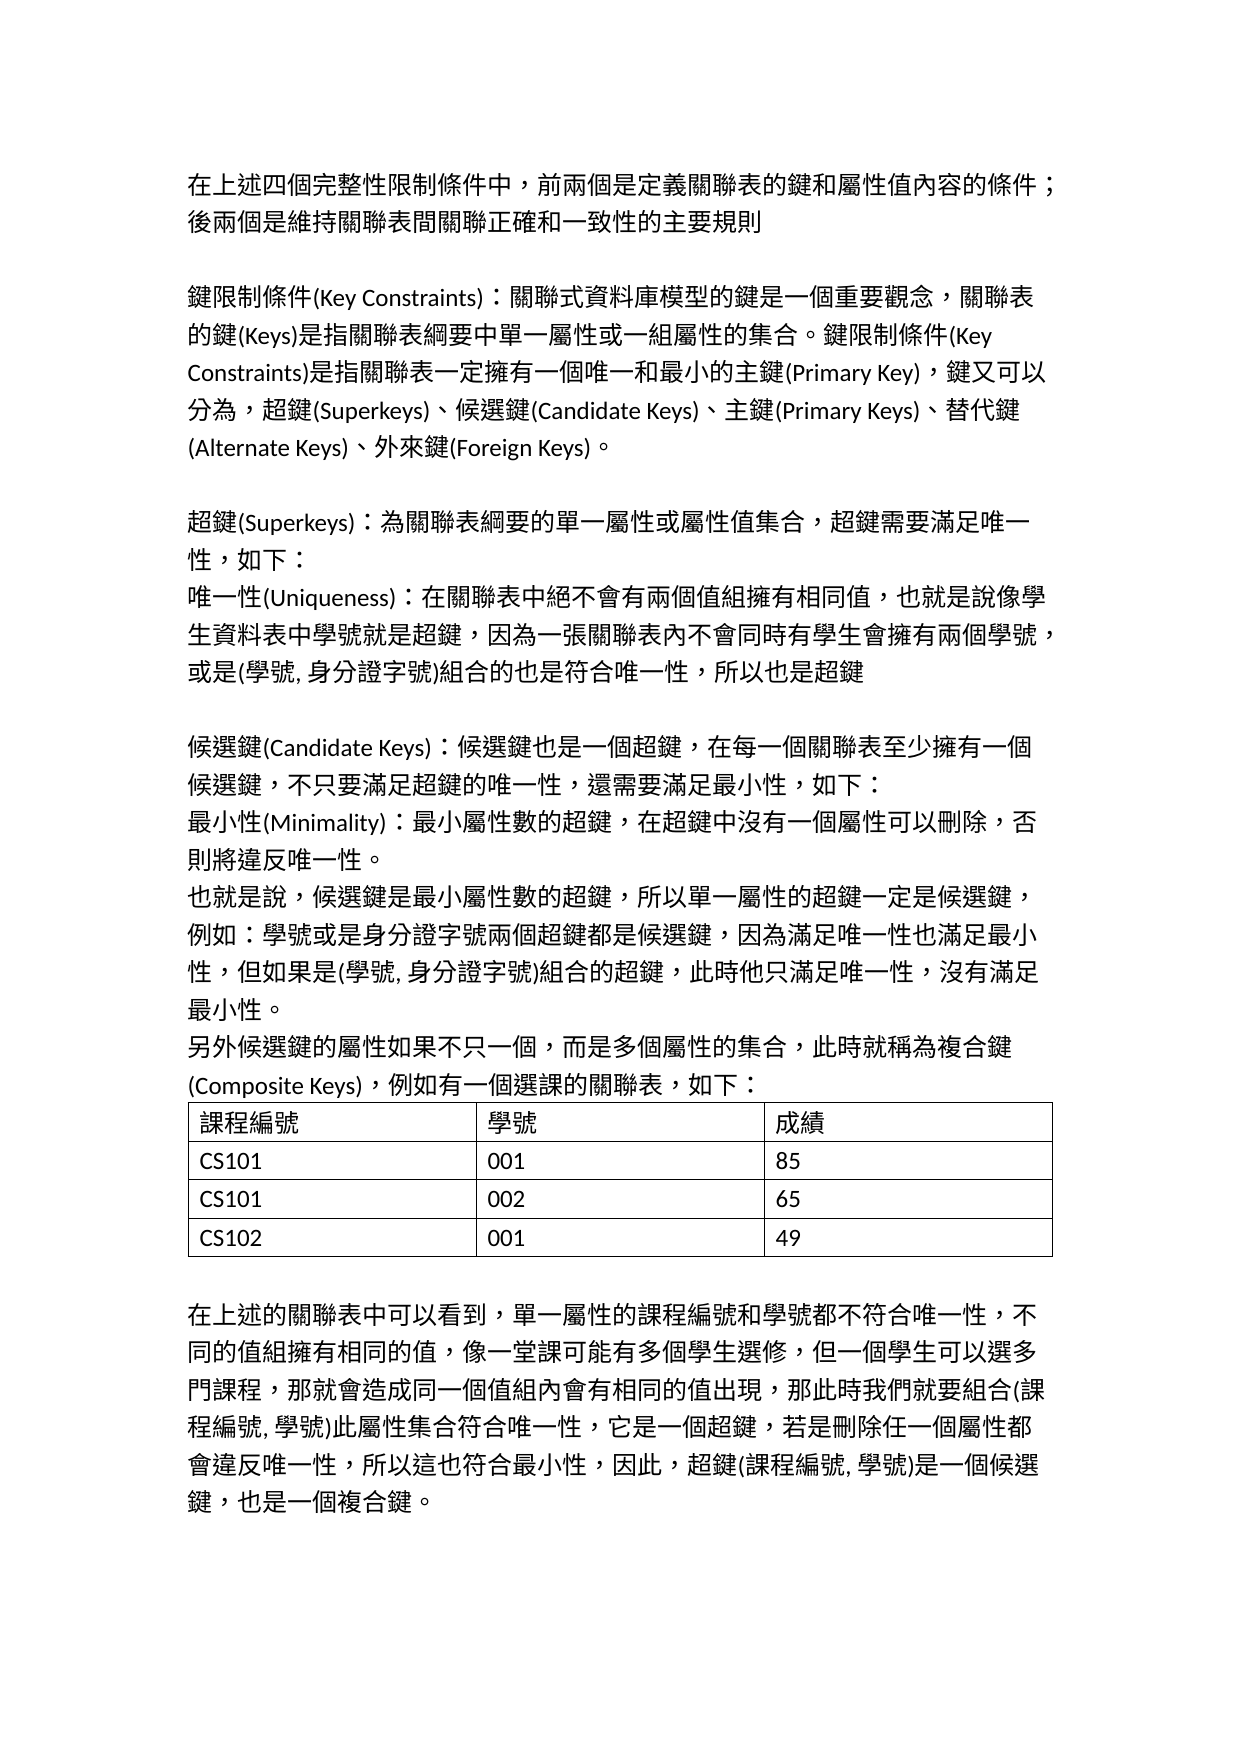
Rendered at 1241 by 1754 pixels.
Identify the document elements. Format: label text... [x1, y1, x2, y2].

text 在上述四個完整性限制條件中，前兩個是定義關聯表的鍵和屬性值內容的條件；後兩個是維持關聯表間關聯正確和一致性的主要規則 [187, 164, 1053, 239]
table_cell CS101 [189, 1142, 476, 1179]
table_cell 001 [477, 1219, 764, 1256]
table_header 成績 [765, 1103, 1052, 1141]
text 在上述的關聯表中可以看到，單一屬性的課程編號和學號都不符合唯一性，不同的值組擁有相同的值，像一堂課可能有多個學生選修，但一個學生可以選多門課程，那就會造成同一個值組內會有相同的值出現，那此時我們就要組合(課程編號, 學號)此屬性集合符合唯一性，它是一個超鍵，若是刪除任一個屬性都會違反唯一性，所以這也符合最小性，因此，超鍵(課程編號, 學號)是一個候選鍵，也是一個複合鍵。 [187, 1295, 1053, 1520]
text 最小性(Minimality)：最小屬性數的超鍵，在超鍵中沒有一個屬性可以刪除，否則將違反唯一性。 [187, 802, 1053, 877]
table_header 課程編號 [189, 1103, 476, 1141]
table_cell 65 [765, 1180, 1052, 1218]
table_cell CS101 [189, 1180, 476, 1218]
table_cell CS102 [189, 1219, 476, 1256]
text 鍵限制條件(Key Constraints)：關聯式資料庫模型的鍵是一個重要觀念，關聯表的鍵(Keys)是指關聯表綱要中單一屬性或一組屬性的集合。鍵限制條件(Key Constraints)是指關聯表一定擁有一個唯一和最小的主鍵(Primary Key)，鍵又可以分為，超鍵(Superkeys)、候選鍵(Candidate Keys)、主鍵(Primary Keys)、替代鍵(Alternate Keys)、外來鍵(Foreign Keys)。 [187, 277, 1053, 464]
table_cell 85 [765, 1142, 1052, 1179]
table_cell 001 [477, 1142, 764, 1179]
text 超鍵(Superkeys)：為關聯表綱要的單一屬性或屬性值集合，超鍵需要滿足唯一性，如下： [187, 502, 1053, 577]
table_cell 49 [765, 1219, 1052, 1256]
text 候選鍵(Candidate Keys)：候選鍵也是一個超鍵，在每一個關聯表至少擁有一個候選鍵，不只要滿足超鍵的唯一性，還需要滿足最小性，如下： [187, 727, 1053, 802]
text 另外候選鍵的屬性如果不只一個，而是多個屬性的集合，此時就稱為複合鍵(Composite Keys)，例如有一個選課的關聯表，如下： [187, 1027, 1053, 1102]
table_header 學號 [477, 1103, 764, 1141]
table_cell 002 [477, 1180, 764, 1218]
text 唯一性(Uniqueness)：在關聯表中絕不會有兩個值組擁有相同值，也就是說像學生資料表中學號就是超鍵，因為一張關聯表內不會同時有學生會擁有兩個學號，或是(學號, 身分證字號)組合的也是符合唯一性，所以也是超鍵 [187, 577, 1053, 689]
text 也就是說，候選鍵是最小屬性數的超鍵，所以單一屬性的超鍵一定是候選鍵，例如：學號或是身分證字號兩個超鍵都是候選鍵，因為滿足唯一性也滿足最小性，但如果是(學號, 身分證字號)組合的超鍵，此時他只滿足唯一性，沒有滿足最小性。 [187, 877, 1053, 1027]
